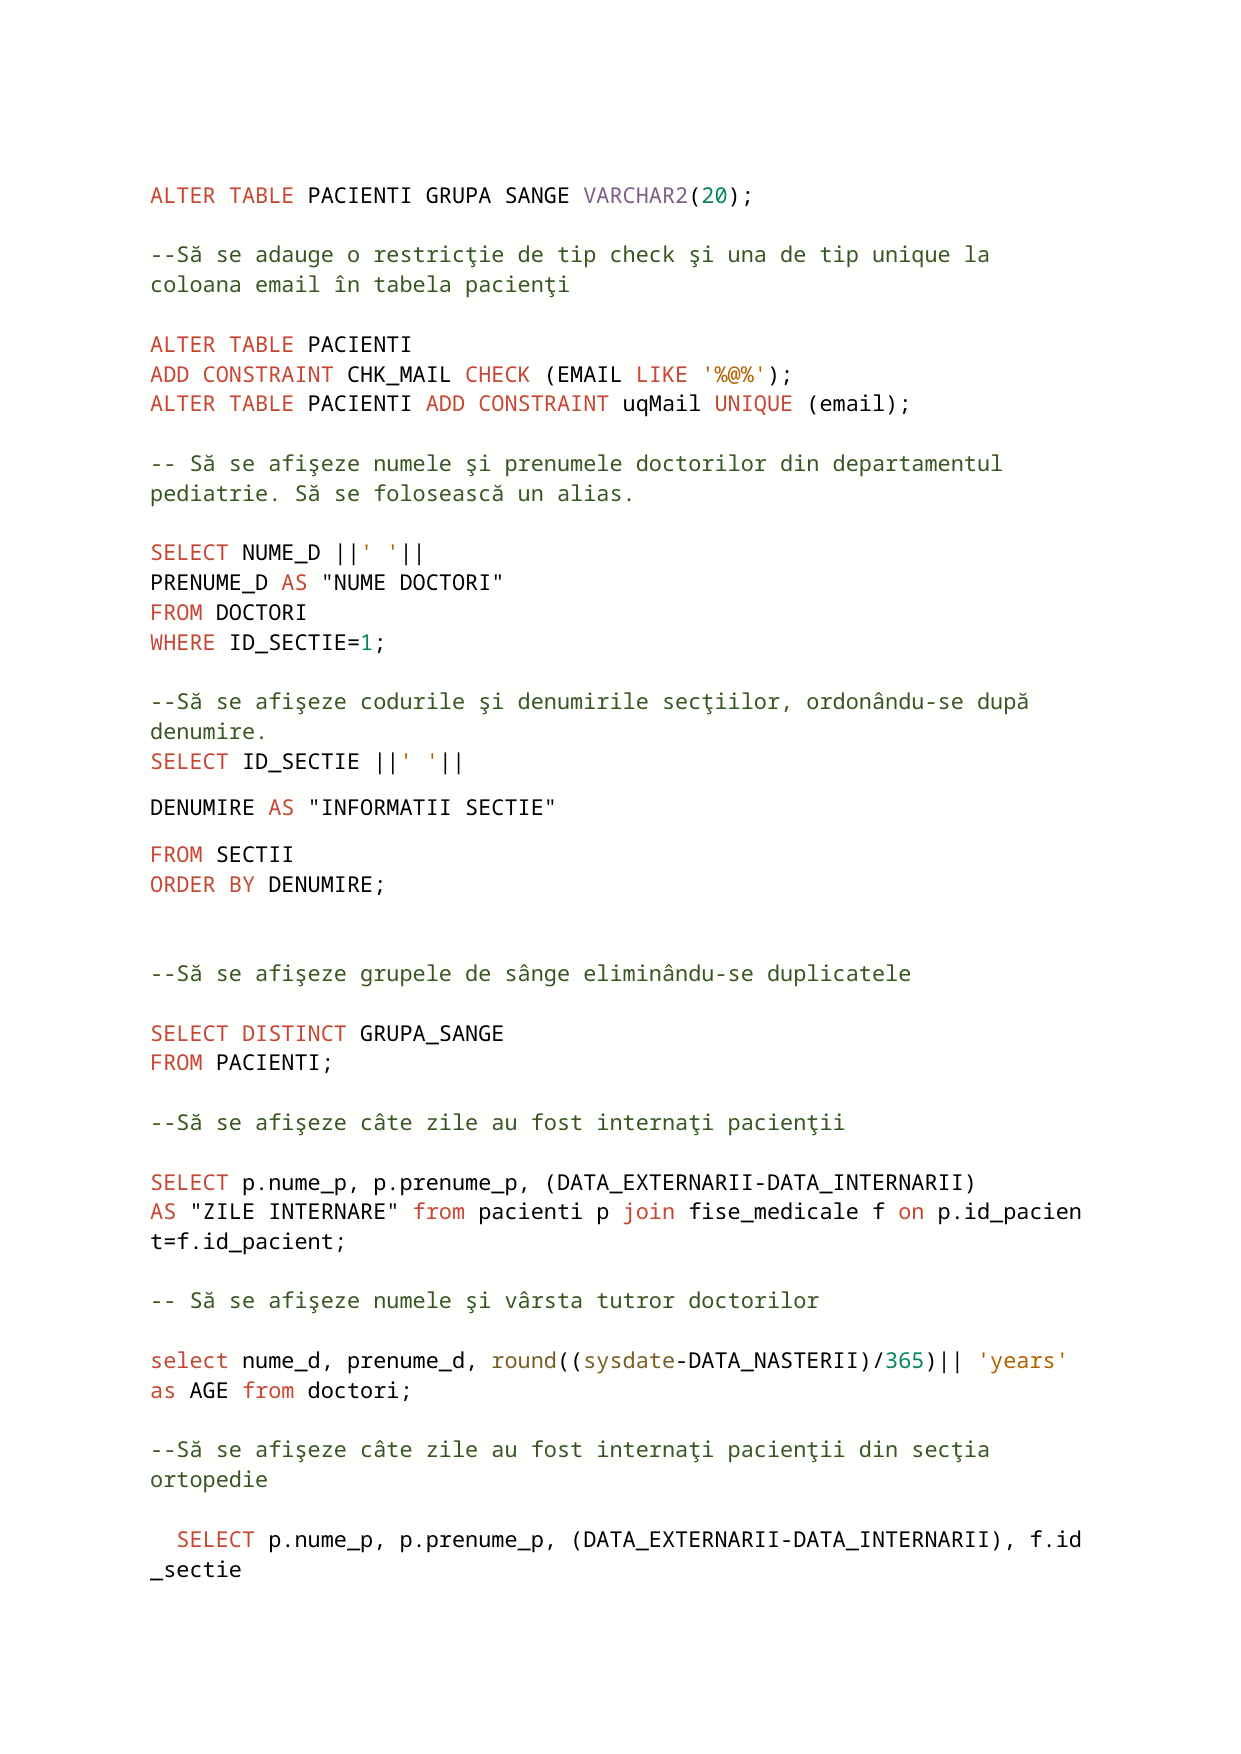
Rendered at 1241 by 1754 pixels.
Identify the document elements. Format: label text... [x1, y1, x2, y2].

text ALTER TABLE PACIENTI ADD CONSTRAINT uqMail UNIQUE (email); [150, 388, 1090, 418]
text --Să se afişeze câte zile au fost internaţi pacienţii [150, 1107, 1090, 1137]
text --Să se afişeze câte zile au fost internaţi pacienţii din secţia ortopedie [150, 1434, 1090, 1494]
text ADD CONSTRAINT CHK_MAIL CHECK (EMAIL LIKE '%@%'); [150, 358, 1090, 388]
text ALTER TABLE PACIENTI [150, 329, 1090, 358]
text SELECT ID_SECTIE ||' '|| [150, 746, 1090, 776]
text select nume_d, prenume_d, round((sysdate-DATA_NASTERII)/365)|| 'years' as AGE from doctori; [150, 1345, 1090, 1405]
text PRENUME_D AS "NUME DOCTORI" [150, 567, 1090, 597]
text ALTER TABLE PACIENTI GRUPA SANGE VARCHAR2(20); [150, 180, 1090, 209]
text AS "ZILE INTERNARE" from pacienti p join fise_medicale f on p.id_pacient=f.id_pacient; [150, 1196, 1090, 1256]
text DENUMIRE AS "INFORMATII SECTIE" [150, 792, 1090, 822]
text --Să se afişeze codurile şi denumirile secţiilor, ordonându-se după denumire. [150, 686, 1090, 746]
text SELECT p.nume_p, p.prenume_p, (DATA_EXTERNARII-DATA_INTERNARII) [150, 1166, 1090, 1196]
text SELECT NUME_D ||' '|| [150, 537, 1090, 567]
text -- Să se afişeze numele şi vârsta tutror doctorilor [150, 1286, 1090, 1315]
text --Să se adauge o restricţie de tip check şi una de tip unique la coloana email în tabela pacienţi [150, 239, 1090, 299]
text SELECT p.nume_p, p.prenume_p, (DATA_EXTERNARII-DATA_INTERNARII), f.id_sectie [150, 1524, 1090, 1583]
text SELECT DISTINCT GRUPA_SANGE [150, 1017, 1090, 1047]
text FROM DOCTORI [150, 597, 1090, 627]
text ORDER BY DENUMIRE; [150, 868, 1090, 898]
text --Să se afişeze grupele de sânge eliminându-se duplicatele [150, 958, 1090, 988]
text FROM SECTII [150, 839, 1090, 868]
text -- Să se afişeze numele şi prenumele doctorilor din departamentul pediatrie. Să se folosească un alias. [150, 448, 1090, 507]
text FROM PACIENTI; [150, 1047, 1090, 1077]
text WHERE ID_SECTIE=1; [150, 627, 1090, 656]
